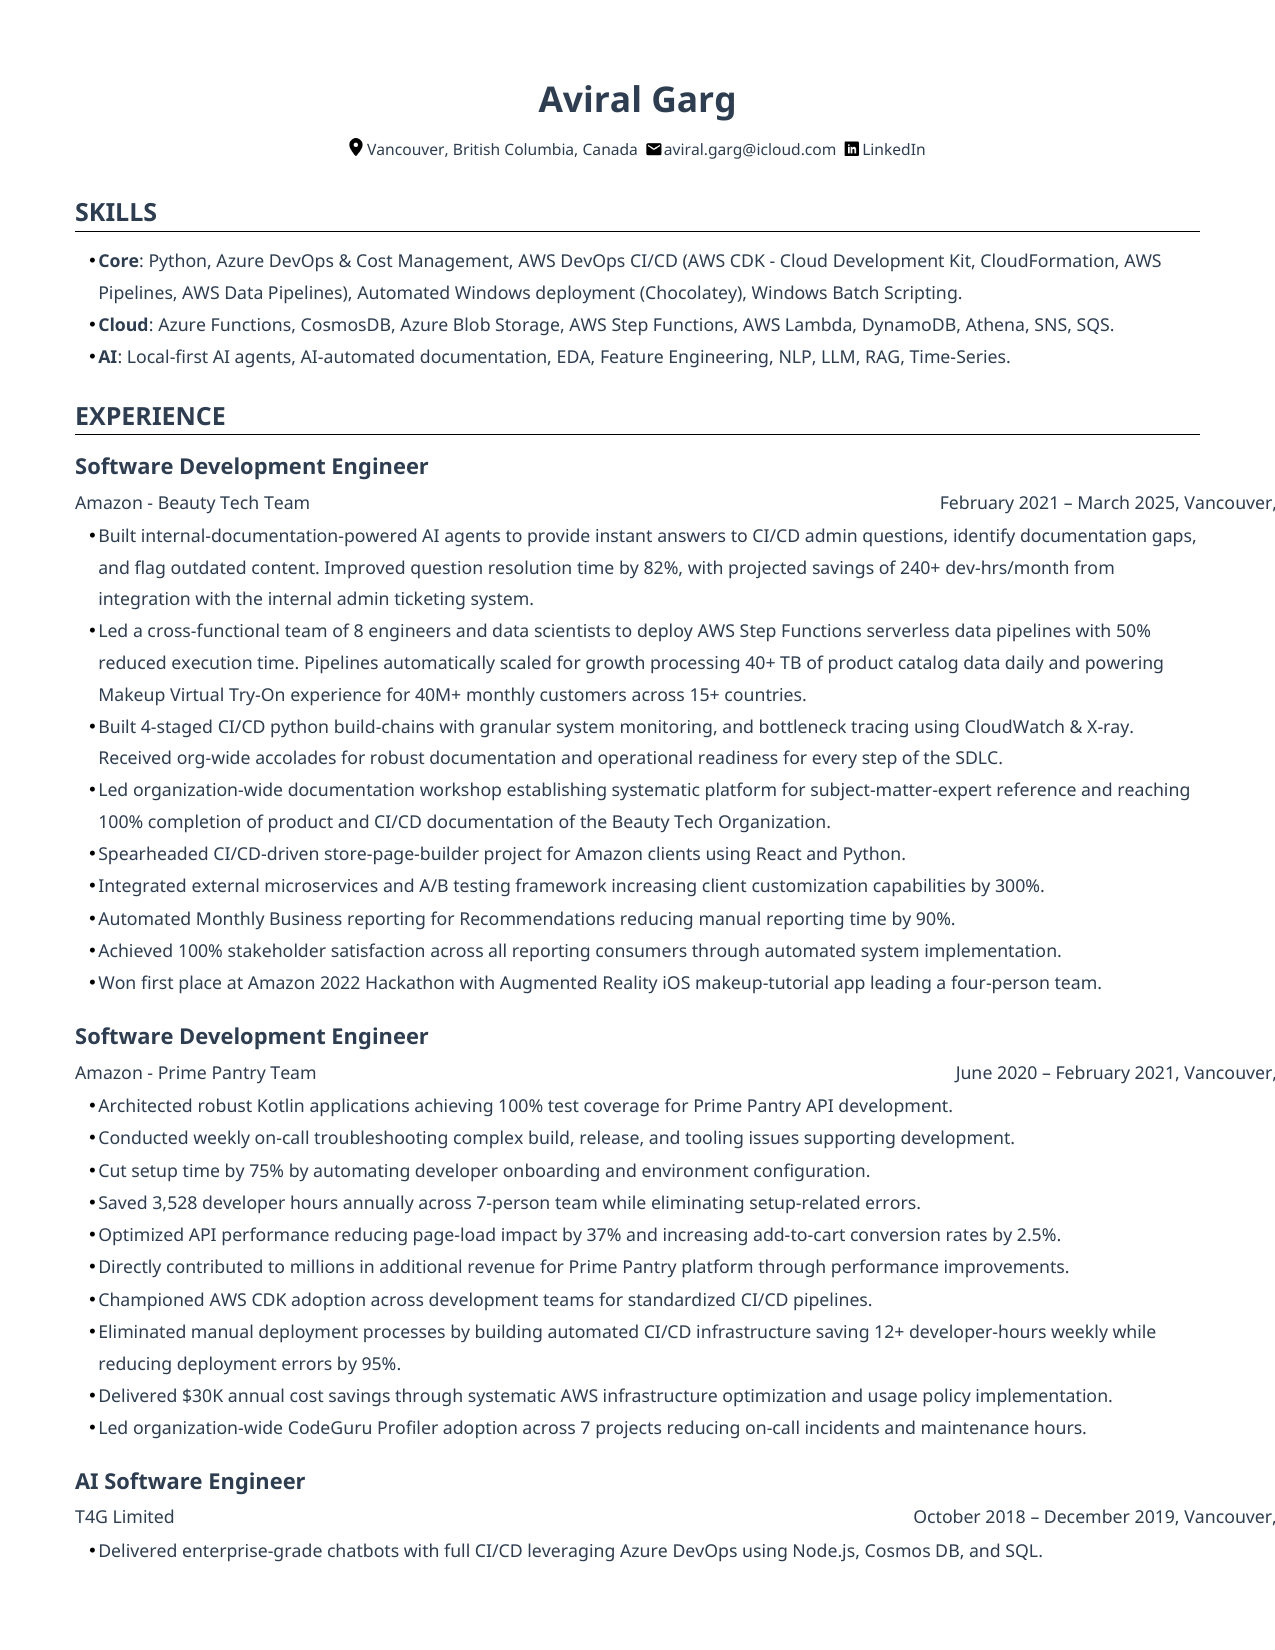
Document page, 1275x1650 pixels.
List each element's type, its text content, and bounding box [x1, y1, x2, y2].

list Led a cross-functional team of 8 engineers and data scientists to deploy AWS Step Functions serverless data pipelines with 50% reduced execution time. Pipelines automatically scaled for growth processing 40+ TB of product catalog data daily and powering Makeup Virtual Try-On experience for 40M+ monthly customers across 15+ countries. [89, 618, 1200, 706]
list Led organization-wide CodeGuru Profiler adoption across 7 projects reducing on-call incidents and maintenance hours. [89, 1415, 1200, 1440]
list Delivered enterprise-grade chatbots with full CI/CD leveraging Azure DevOps using Node.js, Cosmos DB, and SQL. [89, 1538, 1200, 1563]
list Optimized API performance reducing page-load impact by 37% and increasing add-to-cart conversion rates by 2.5%. [89, 1222, 1200, 1247]
text AI Software Engineer [75, 1466, 1200, 1496]
text T4G Limited October 2018 – December 2019, Vancouver, BC [75, 1505, 1200, 1529]
picture [844, 138, 862, 156]
list AI: Local-first AI agents, AI-automated documentation, EDA, Feature Engineering, NLP, LLM, RAG, Time-Series. [89, 344, 1200, 369]
list Spearheaded CI/CD-driven store-page-builder project for Amazon clients using React and Python. [89, 841, 1200, 866]
subtitle EXPERIENCE [75, 398, 1200, 434]
text Software Development Engineer [75, 1021, 1200, 1051]
list Conducted weekly on-call troubleshooting complex build, release, and tooling issues supporting development. [89, 1125, 1200, 1150]
list Achieved 100% stakeholder satisfaction across all reporting consumers through automated system implementation. [89, 938, 1200, 962]
text Software Development Engineer [75, 451, 1200, 481]
text Vancouver, British Columbia, Canada aviral.garg@icloud.com LinkedIn [75, 138, 1200, 167]
text Aviral Garg [75, 75, 1200, 123]
list Led organization-wide documentation workshop establishing systematic platform for subject-matter-expert reference and reaching 100% completion of product and CI/CD documentation of the Beauty Tech Organization. [89, 777, 1200, 833]
list Eliminated manual deployment processes by building automated CI/CD infrastructure saving 12+ developer-hours weekly while reducing deployment errors by 95%. [89, 1319, 1200, 1375]
list Won first place at Amazon 2022 Hackathon with Augmented Reality iOS makeup-tutorial app leading a four-person team. [89, 970, 1200, 995]
list Built 4-staged CI/CD python build-chains with granular system monitoring, and bottleneck tracing using CloudWatch & X-ray. Received org-wide accolades for robust documentation and operational readiness for every step of the SDLC. [89, 714, 1200, 770]
text Amazon - Beauty Tech Team February 2021 – March 2025, Vancouver, BC [75, 490, 1200, 514]
list Directly contributed to millions in additional revenue for Prime Pantry platform through performance improvements. [89, 1254, 1200, 1279]
list Saved 3,528 developer hours annually across 7-person team while eliminating setup-related errors. [89, 1190, 1200, 1214]
list Delivered $30K annual cost savings through systematic AWS infrastructure optimization and usage policy implementation. [89, 1383, 1200, 1407]
list Championed AWS CDK adoption across development teams for standardized CI/CD pipelines. [89, 1287, 1200, 1311]
picture [349, 138, 367, 156]
list Cloud: Azure Functions, CosmosDB, Azure Blob Storage, AWS Step Functions, AWS Lambda, DynamoDB, Athena, SNS, SQS. [89, 312, 1200, 336]
list Integrated external microservices and A/B testing framework increasing client customization capabilities by 300%. [89, 873, 1200, 898]
list Automated Monthly Business reporting for Recommendations reducing manual reporting time by 90%. [89, 906, 1200, 930]
list Architected robust Kotlin applications achieving 100% test coverage for Prime Pantry API development. [89, 1093, 1200, 1118]
subtitle SKILLS [75, 195, 1200, 231]
list Core: Python, Azure DevOps & Cost Management, AWS DevOps CI/CD (AWS CDK - Cloud Development Kit, CloudFormation, AWS Pipelines, AWS Data Pipelines), Automated Windows deployment (Chocolatey), Windows Batch Scripting. [89, 248, 1200, 304]
list Built internal-documentation-powered AI agents to provide instant answers to CI/CD admin questions, identify documentation gaps, and flag outdated content. Improved question resolution time by 82%, with projected savings of 240+ dev-hrs/month from integration with the internal admin ticketing system. [89, 523, 1200, 611]
picture [646, 138, 664, 156]
text Amazon - Prime Pantry Team June 2020 – February 2021, Vancouver, BC [75, 1060, 1200, 1084]
list Cut setup time by 75% by automating developer onboarding and environment configuration. [89, 1158, 1200, 1182]
